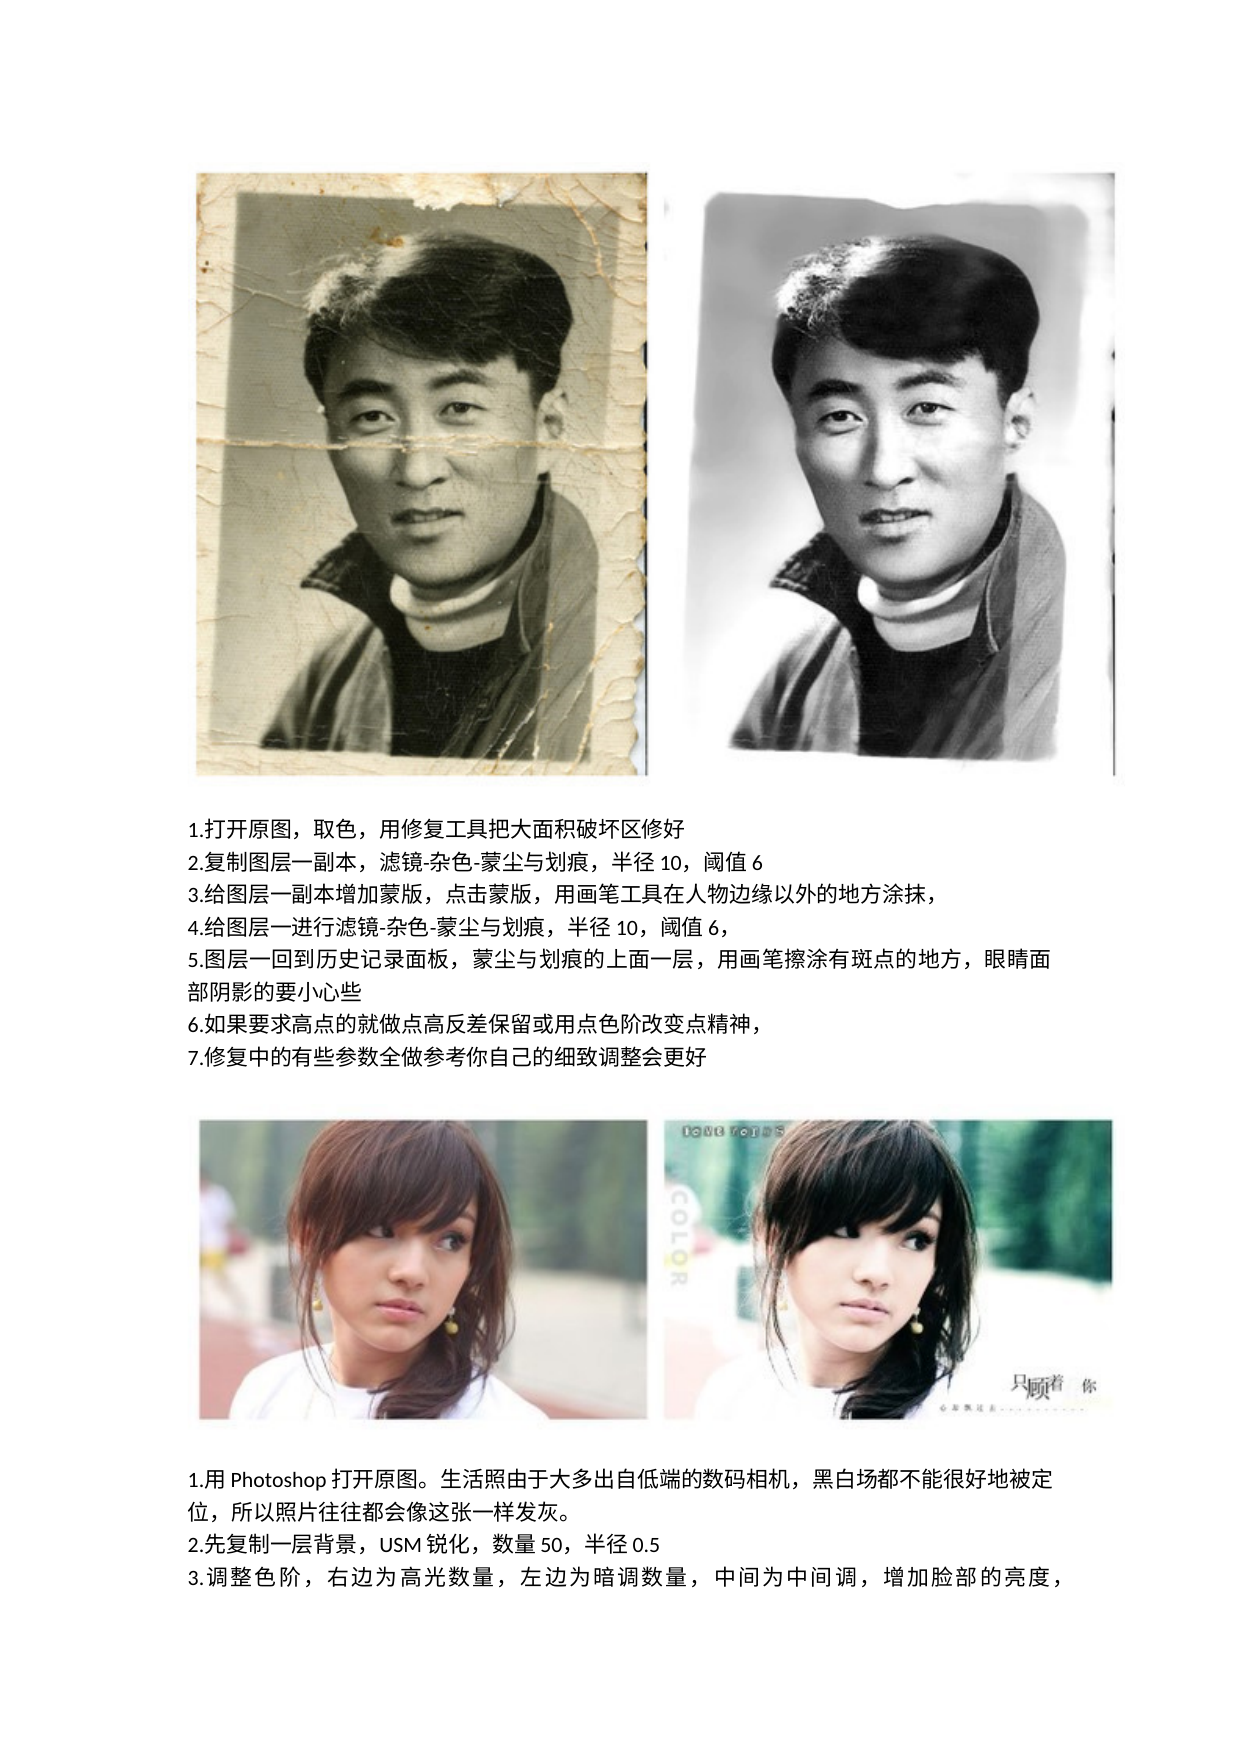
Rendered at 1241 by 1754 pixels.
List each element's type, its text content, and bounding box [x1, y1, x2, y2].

text 4.给图层一进行滤镜-杂色-蒙尘与划痕，半径10，阈值6， [187, 909, 1053, 942]
text 2.先复制一层背景，USM锐化，数量50，半径0.5 [187, 1527, 1053, 1559]
text 5.图层一回到历史记录面板，蒙尘与划痕的上面一层，用画笔擦涂有斑点的地方，眼睛面部阴影的要小心些 [187, 942, 1053, 1007]
text 6.如果要求高点的就做点高反差保留或用点色阶改变点精神， [187, 1007, 1053, 1039]
text 3.给图层一副本增加蒙版，点击蒙版，用画笔工具在人物边缘以外的地方涂抹， [187, 877, 1053, 909]
text 2.复制图层一副本，滤镜-杂色-蒙尘与划痕，半径10，阈值6 [187, 844, 1053, 877]
text 1.用Photoshop打开原图。生活照由于大多出自低端的数码相机，黑白场都不能很好地被定位，所以照片往往都会像这张一样发灰。 [187, 1462, 1053, 1527]
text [187, 1559, 1053, 1592]
picture [187, 1104, 1125, 1442]
text 7.修复中的有些参数全做参考你自己的细致调整会更好 [187, 1039, 1053, 1072]
picture [187, 162, 1125, 788]
text 1.打开原图，取色，用修复工具把大面积破坏区修好 [187, 812, 1053, 844]
